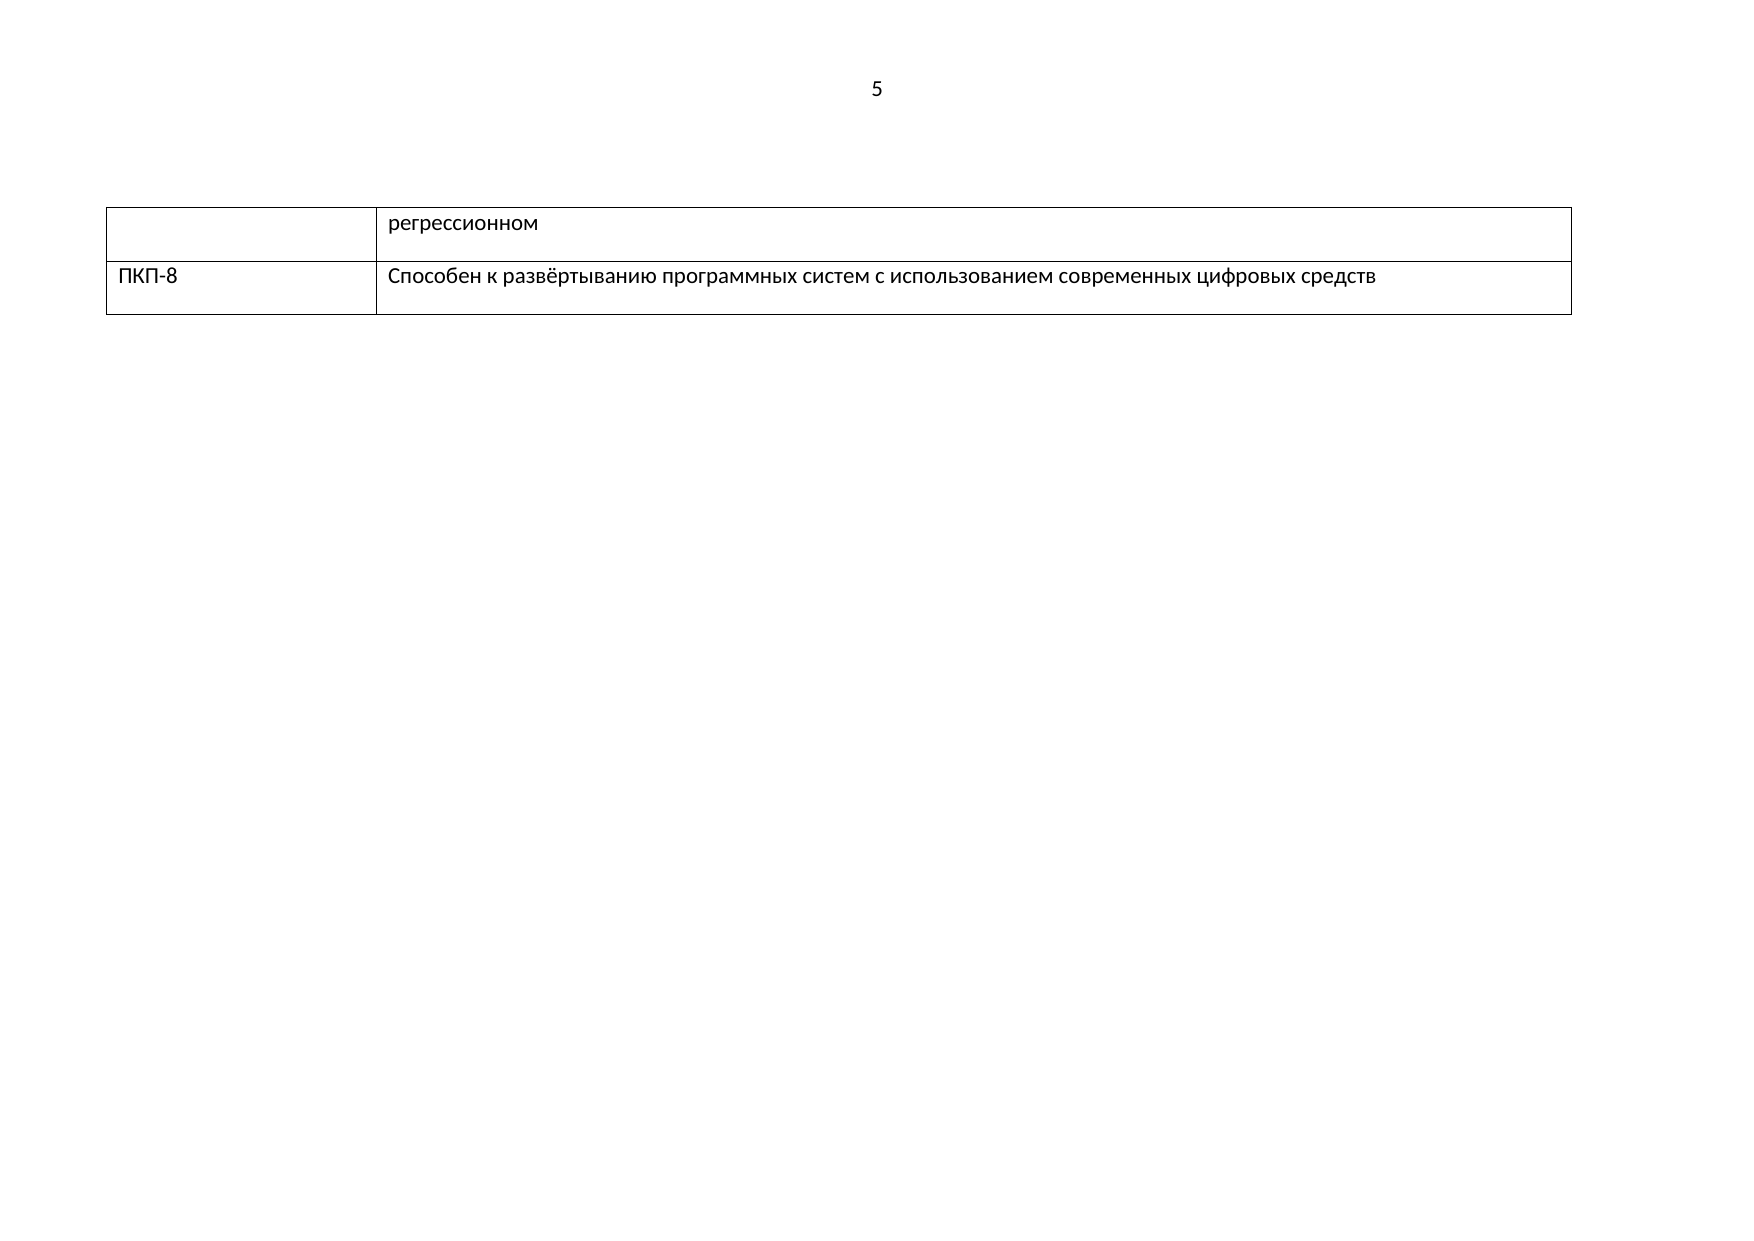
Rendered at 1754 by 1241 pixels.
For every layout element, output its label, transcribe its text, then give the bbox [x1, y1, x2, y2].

table_cell ПКП-8 [107, 262, 376, 314]
table_cell ПКП-7 [107, 208, 376, 261]
table_cell Способен к развёртыванию программных систем с использованием современных цифровых средств [377, 262, 1571, 314]
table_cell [377, 208, 1571, 261]
